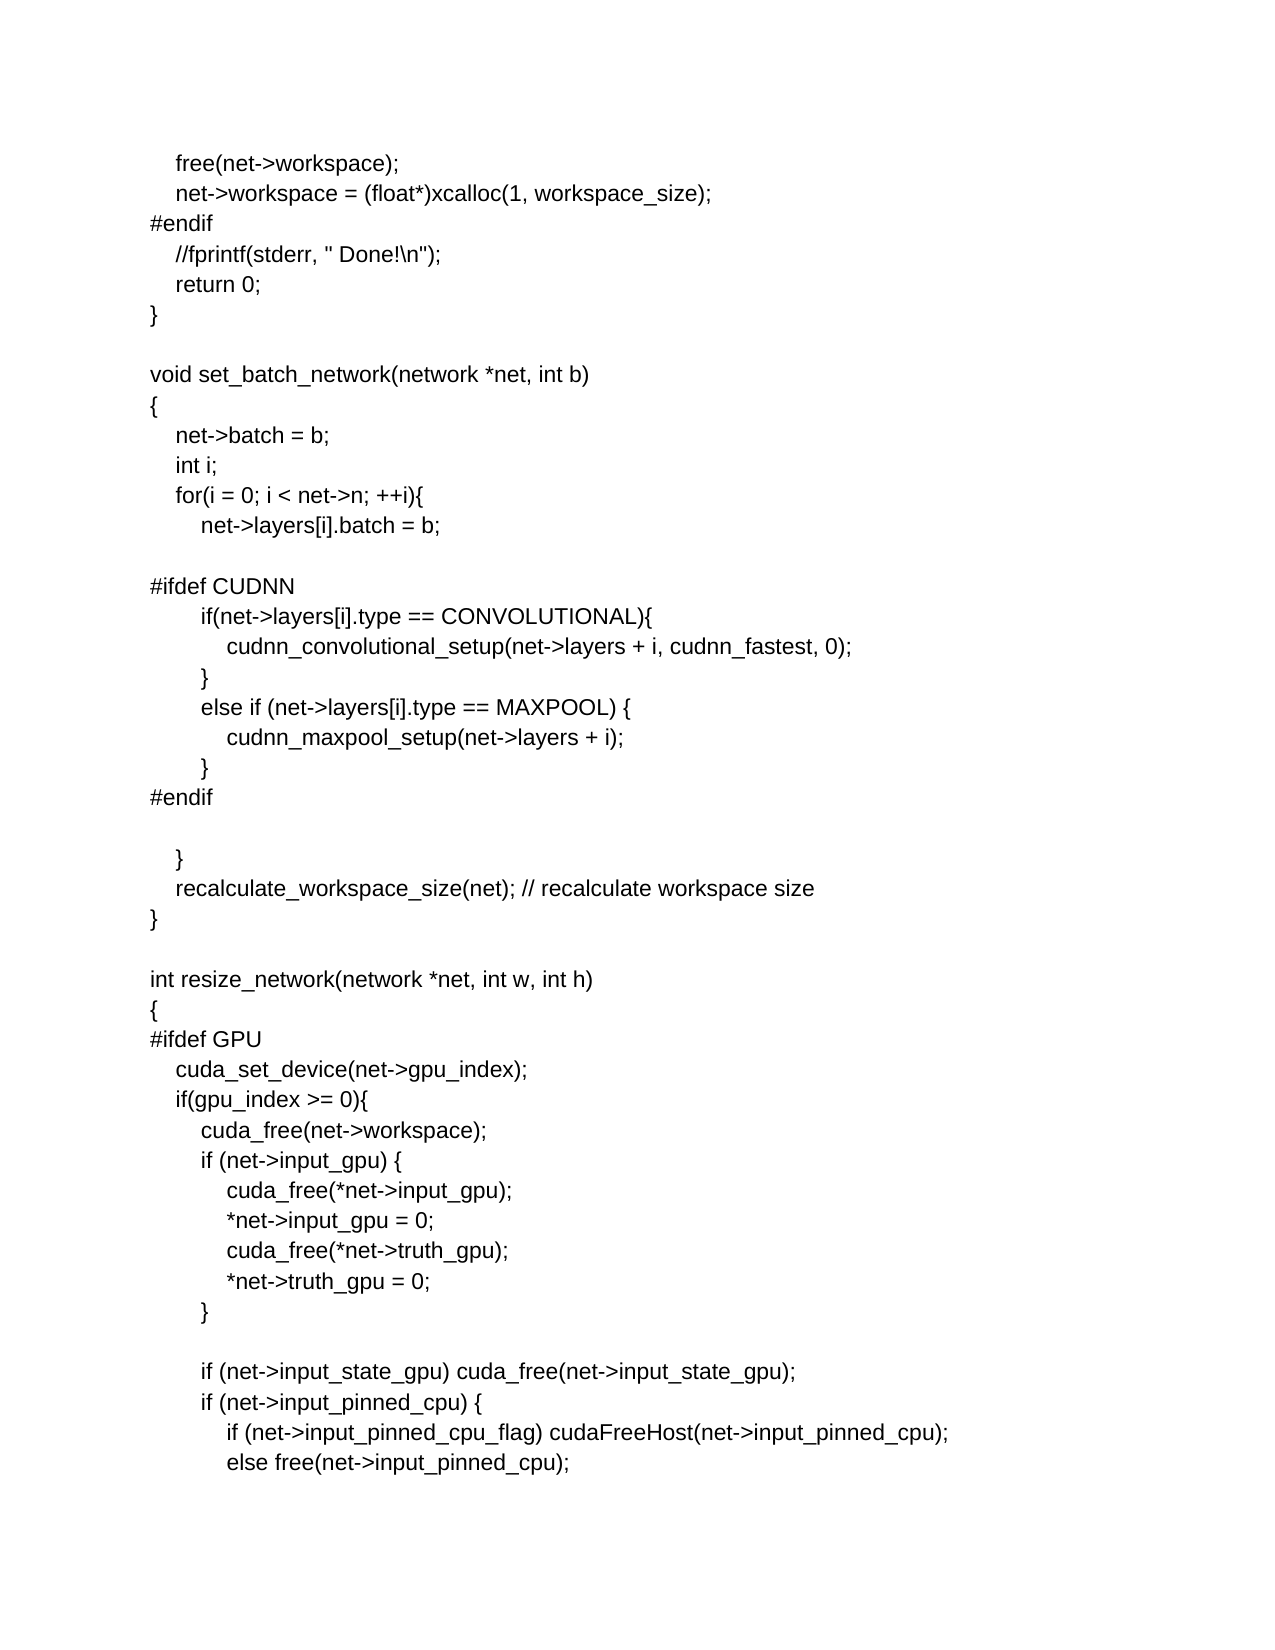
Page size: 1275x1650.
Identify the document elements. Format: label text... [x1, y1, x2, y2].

text if(net->layers[i].type == CONVOLUTIONAL){ [150, 603, 1125, 629]
text cuda_set_device(net->gpu_index); [150, 1056, 1125, 1083]
text return 0; [150, 271, 1125, 297]
text recalculate_workspace_size(net); // recalculate workspace size [150, 875, 1125, 901]
text *net->truth_gpu = 0; [150, 1268, 1125, 1294]
text } [150, 845, 1125, 871]
text if(gpu_index >= 0){ [150, 1086, 1125, 1113]
text } [150, 905, 1125, 932]
text if (net->input_gpu) { [150, 1147, 1125, 1173]
text *net->input_gpu = 0; [150, 1207, 1125, 1234]
text if (net->input_pinned_cpu_flag) cudaFreeHost(net->input_pinned_cpu); [150, 1419, 1125, 1445]
text int i; [150, 452, 1125, 478]
text free(net->workspace); [150, 150, 1125, 176]
text cudnn_convolutional_setup(net->layers + i, cudnn_fastest, 0); [150, 633, 1125, 660]
text for(i = 0; i < net->n; ++i){ [150, 482, 1125, 509]
text //fprintf(stderr, " Done!\n"); [150, 241, 1125, 267]
text cuda_free(net->workspace); [150, 1117, 1125, 1143]
text void set_batch_network(network *net, int b) [150, 361, 1125, 388]
text net->layers[i].batch = b; [150, 512, 1125, 539]
text cudnn_maxpool_setup(net->layers + i); [150, 724, 1125, 750]
text { [150, 996, 1125, 1022]
text else if (net->layers[i].type == MAXPOOL) { [150, 694, 1125, 720]
text int resize_network(network *net, int w, int h) [150, 966, 1125, 992]
text } [150, 1298, 1125, 1324]
text cuda_free(*net->input_gpu); [150, 1177, 1125, 1203]
text { [150, 392, 1125, 418]
text #endif [150, 210, 1125, 237]
text if (net->input_pinned_cpu) { [150, 1388, 1125, 1415]
text } [150, 663, 1125, 690]
text #ifdef CUDNN [150, 573, 1125, 599]
text } [150, 301, 1125, 327]
text else free(net->input_pinned_cpu); [150, 1449, 1125, 1475]
text #endif [150, 784, 1125, 811]
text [150, 180, 1125, 207]
text cuda_free(*net->truth_gpu); [150, 1237, 1125, 1264]
text #ifdef GPU [150, 1026, 1125, 1052]
text } [150, 754, 1125, 781]
text net->batch = b; [150, 422, 1125, 448]
text if (net->input_state_gpu) cuda_free(net->input_state_gpu); [150, 1358, 1125, 1385]
